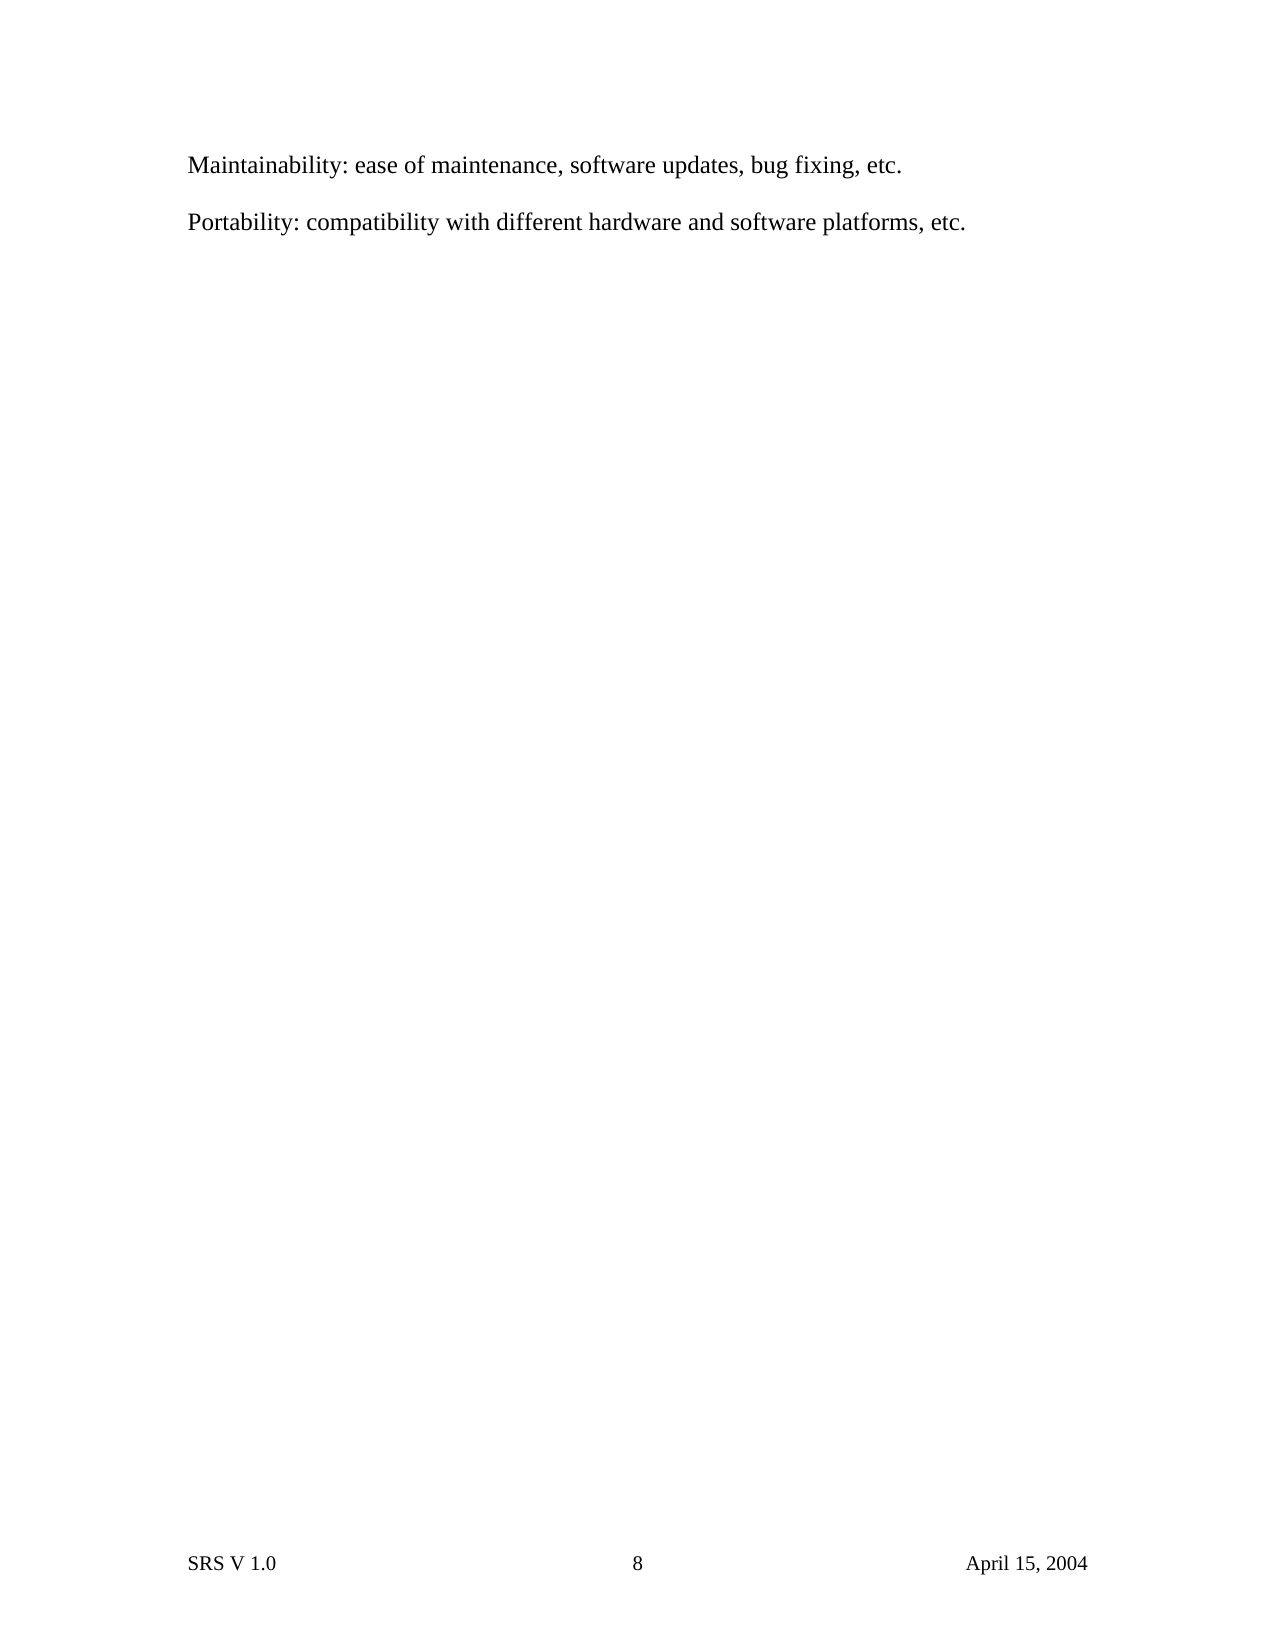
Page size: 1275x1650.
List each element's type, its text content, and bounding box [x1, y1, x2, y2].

text Portability: compatibility with different hardware and software platforms, etc. 3.0. Requirements Specification [187, 207, 1087, 236]
text Maintainability: ease of maintenance, software updates, bug fixing, etc. [187, 150, 1087, 179]
